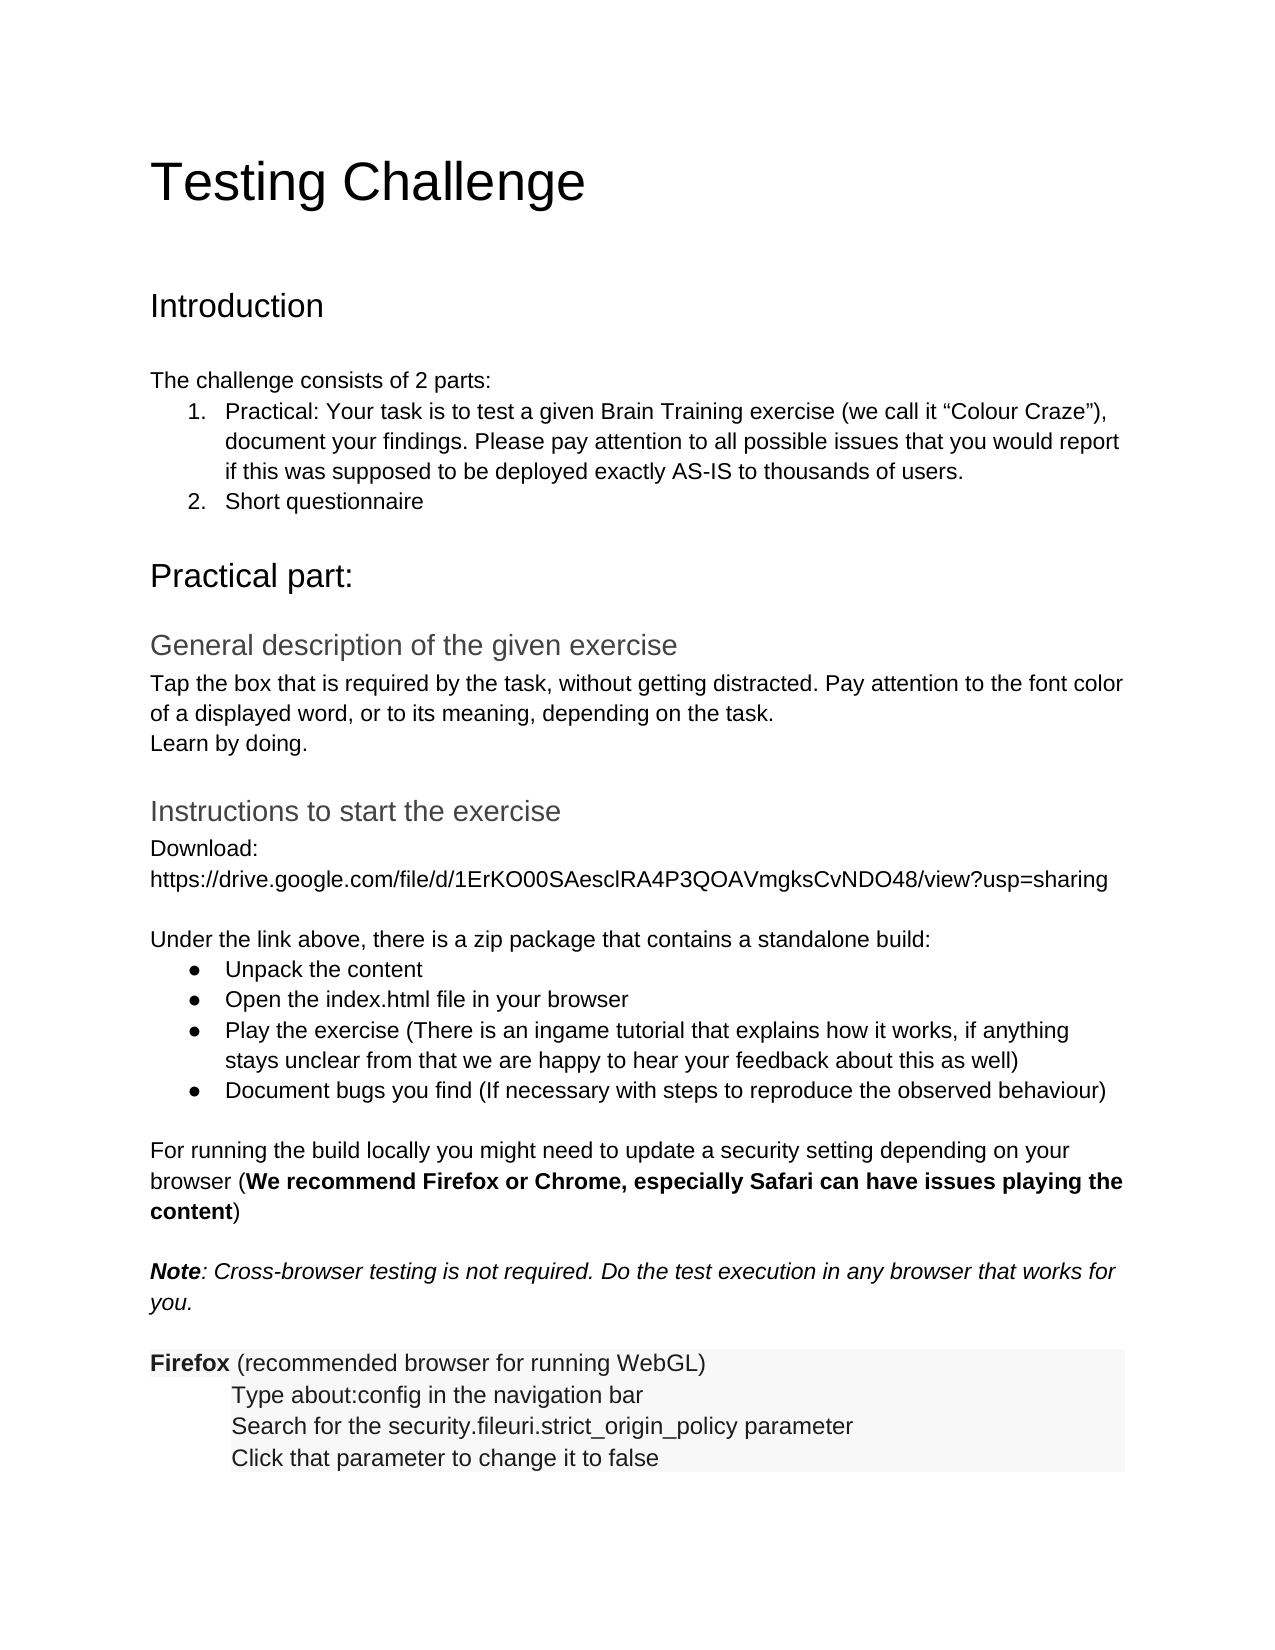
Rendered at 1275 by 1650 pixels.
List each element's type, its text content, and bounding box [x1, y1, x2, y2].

text Under the link above, there is a zip package that contains a standalone build: [150, 926, 1125, 952]
subtitle Practical part: [150, 556, 1125, 594]
list Click that parameter to change it to false [231, 1444, 1125, 1472]
text Firefox (recommended browser for running WebGL) [150, 1349, 1125, 1377]
list Open the index.html file in your browser [187, 986, 1125, 1013]
list Practical: Your task is to test a given Brain Training exercise (we call it “Colour Craze”), document your findings. Please pay attention to all possible issues that you would report if this was supposed to be deployed exactly AS-IS to thousands of users. [187, 398, 1125, 484]
text For running the build locally you might need to update a security setting depending on your browser (We recommend Firefox or Chrome, especially Safari can have issues playing the content) [150, 1137, 1125, 1224]
text https://drive.google.com/file/d/1ErKO00SAesclRA4P3QOAVmgksCvNDO48/view?usp=sharing [150, 866, 1125, 892]
list Unpack the content [187, 956, 1125, 983]
list Search for the security.fileuri.strict_origin_policy parameter [231, 1412, 1125, 1440]
text Download: [150, 835, 1125, 862]
text The challenge consists of 2 parts: [150, 367, 1125, 394]
list Type about:config in the navigation bar [231, 1381, 1125, 1408]
title Testing Challenge [150, 150, 1125, 212]
list Play the exercise (There is an ingame tutorial that explains how it works, if anything stays unclear from that we are happy to hear your feedback about this as well) [187, 1017, 1125, 1073]
subtitle Introduction [150, 286, 1125, 325]
subtitle General description of the given exercise [150, 628, 1125, 661]
text Tap the box that is required by the task, without getting distracted. Pay attention to the font color of a displayed word, or to its meaning, depending on the task. [150, 669, 1125, 726]
text Note: Cross-browser testing is not required. Do the test execution in any browser that works for you. [150, 1258, 1125, 1315]
text Learn by doing. [150, 730, 1125, 756]
list Short questionnaire [187, 488, 1125, 514]
list Document bugs you find (If necessary with steps to reproduce the observed behaviour) [187, 1077, 1125, 1103]
subtitle Instructions to start the exercise [150, 793, 1125, 827]
